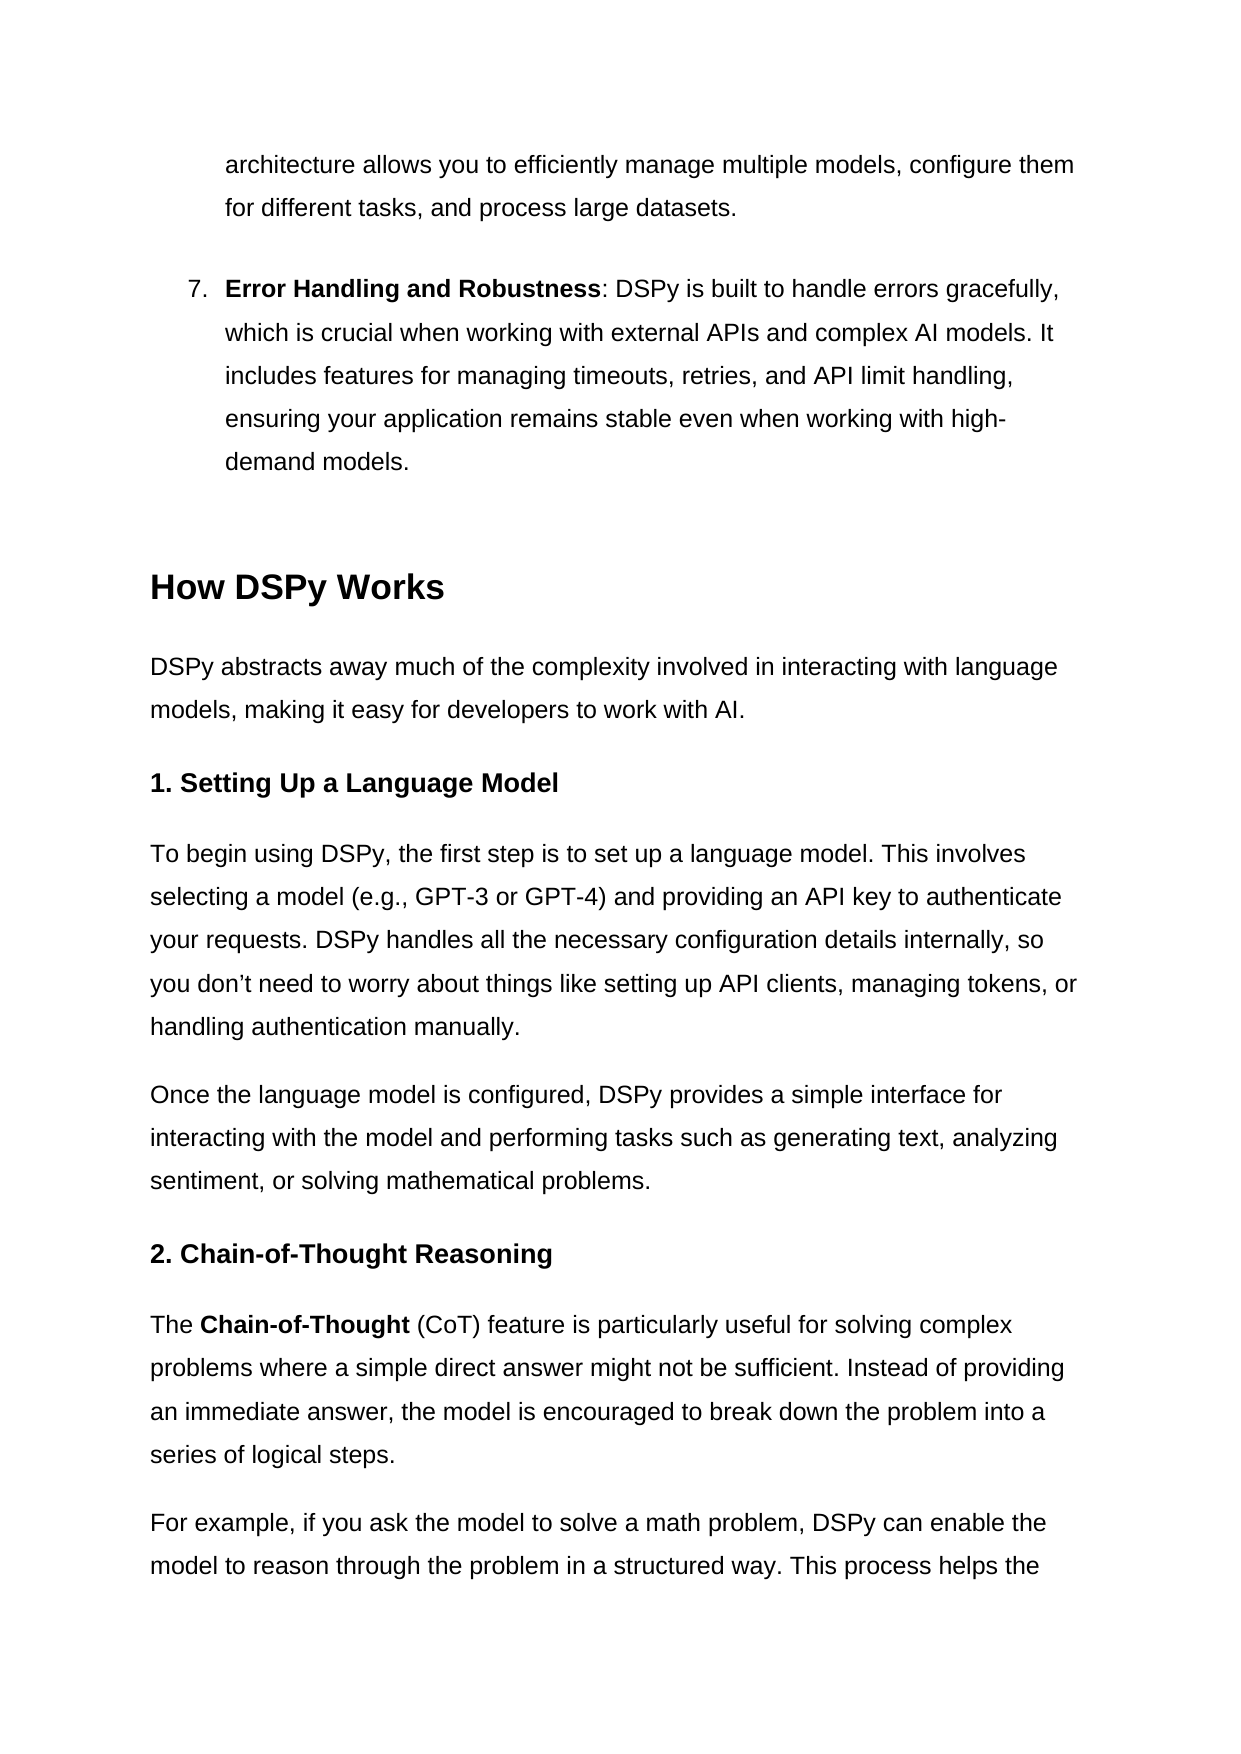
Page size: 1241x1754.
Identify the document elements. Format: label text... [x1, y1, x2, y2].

text To begin using DSPy, the first step is to set up a language model. This involves selecting a model (e.g., GPT-3 or GPT-4) and providing an API key to authenticate your requests. DSPy handles all the necessary configuration details internally, so you don’t need to worry about things like setting up API clients, managing tokens, or handling authentication manually. [150, 839, 1090, 1040]
subtitle How DSPy Works [150, 566, 1090, 607]
text DSPy abstracts away much of the complexity involved in interacting with language models, making it easy for developers to work with AI. [150, 652, 1090, 724]
subtitle 2. Chain-of-Thought Reasoning [150, 1238, 1090, 1269]
text Once the language model is configured, DSPy provides a simple interface for interacting with the model and performing tasks such as generating text, analyzing sentiment, or solving mathematical problems. [150, 1080, 1090, 1195]
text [150, 1508, 1090, 1579]
text The Chain-of-Thought (CoT) feature is particularly useful for solving complex problems where a simple direct answer might not be sufficient. Instead of providing an immediate answer, the model is encouraged to break down the problem into a series of logical steps. [150, 1310, 1090, 1468]
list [187, 150, 1090, 261]
list Error Handling and Robustness: DSPy is built to handle errors gracefully, which is crucial when working with external APIs and complex AI models. It includes features for managing timeouts, retries, and API limit handling, ensuring your application remains stable even when working with high-demand models. [187, 274, 1090, 515]
subtitle 1. Setting Up a Language Model [150, 767, 1090, 798]
